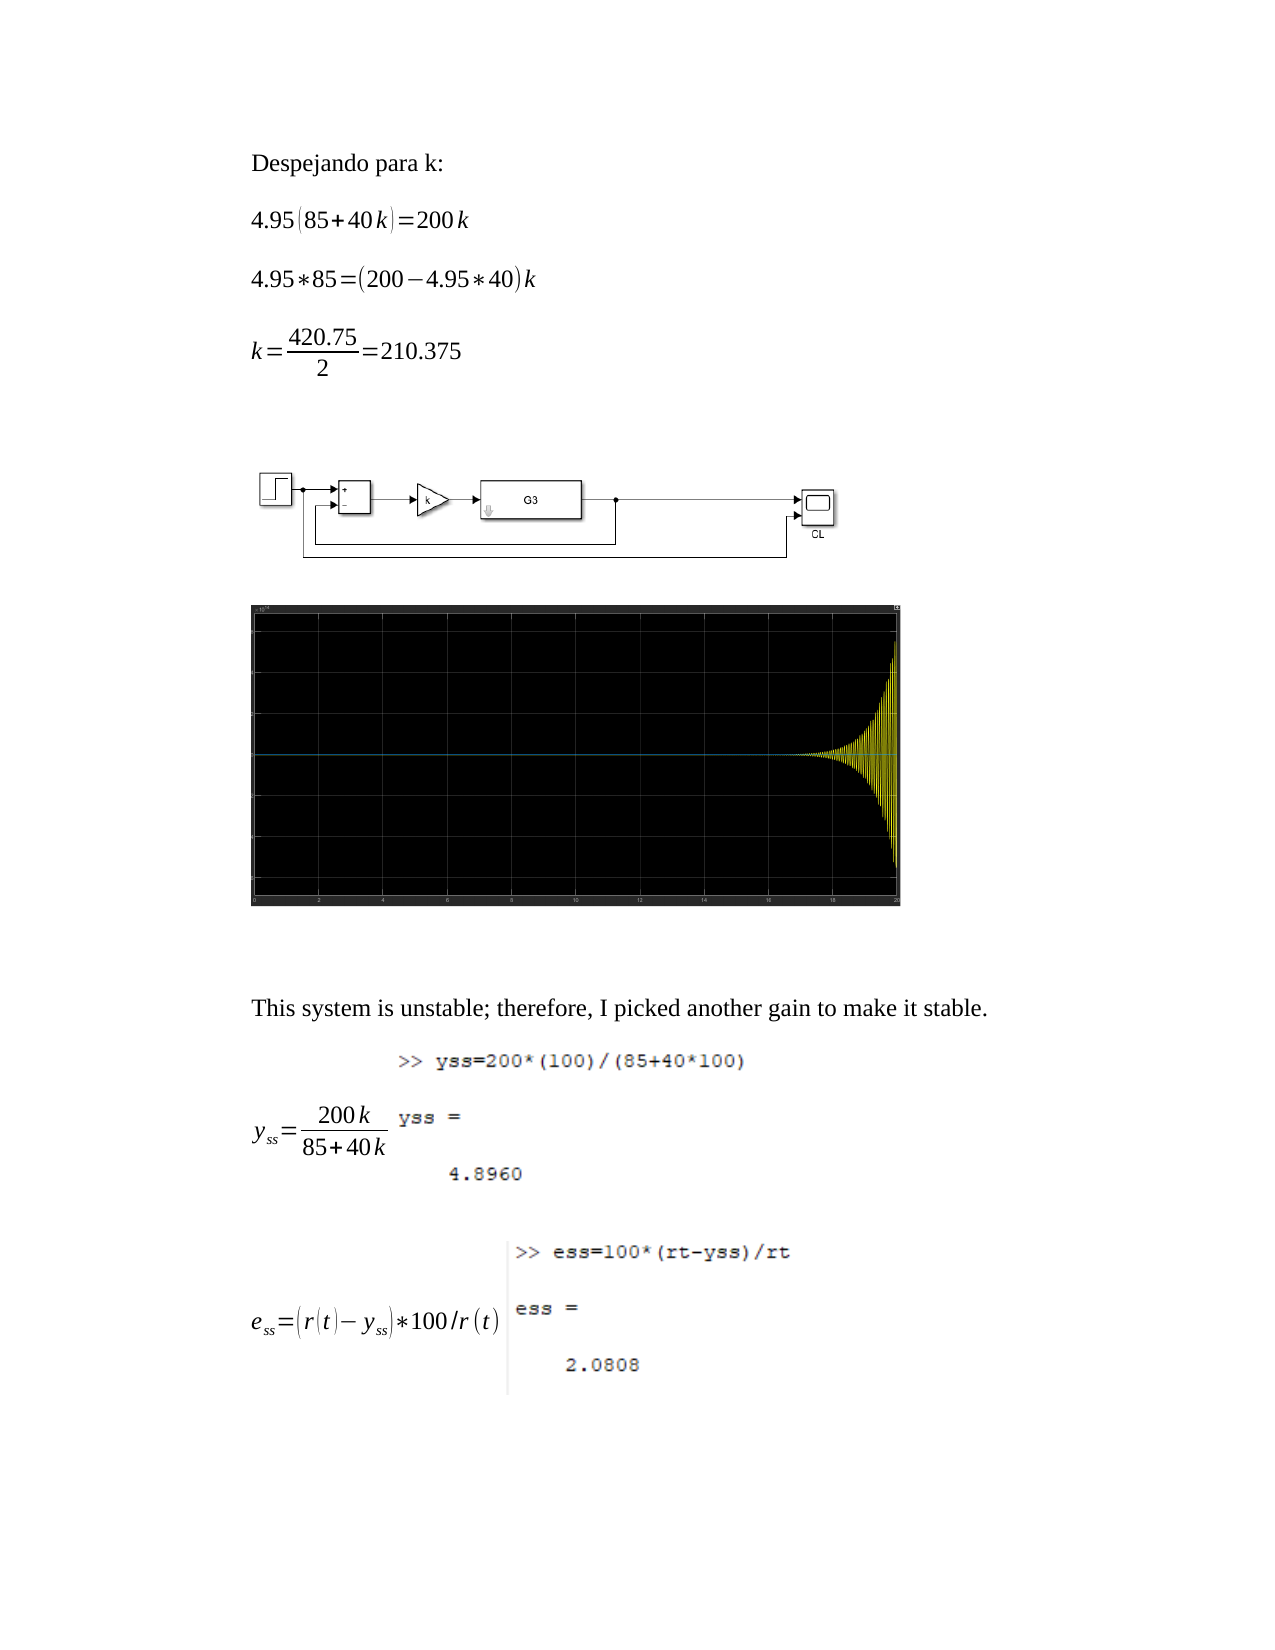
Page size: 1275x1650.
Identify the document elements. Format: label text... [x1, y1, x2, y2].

picture [251, 467, 850, 577]
picture [398, 1050, 758, 1193]
picture [251, 605, 901, 907]
picture [506, 1241, 799, 1395]
text Despejando para k: [177, 148, 1098, 176]
text This system is unstable; therefore, I picked another gain to make it stable. [177, 993, 1098, 1021]
